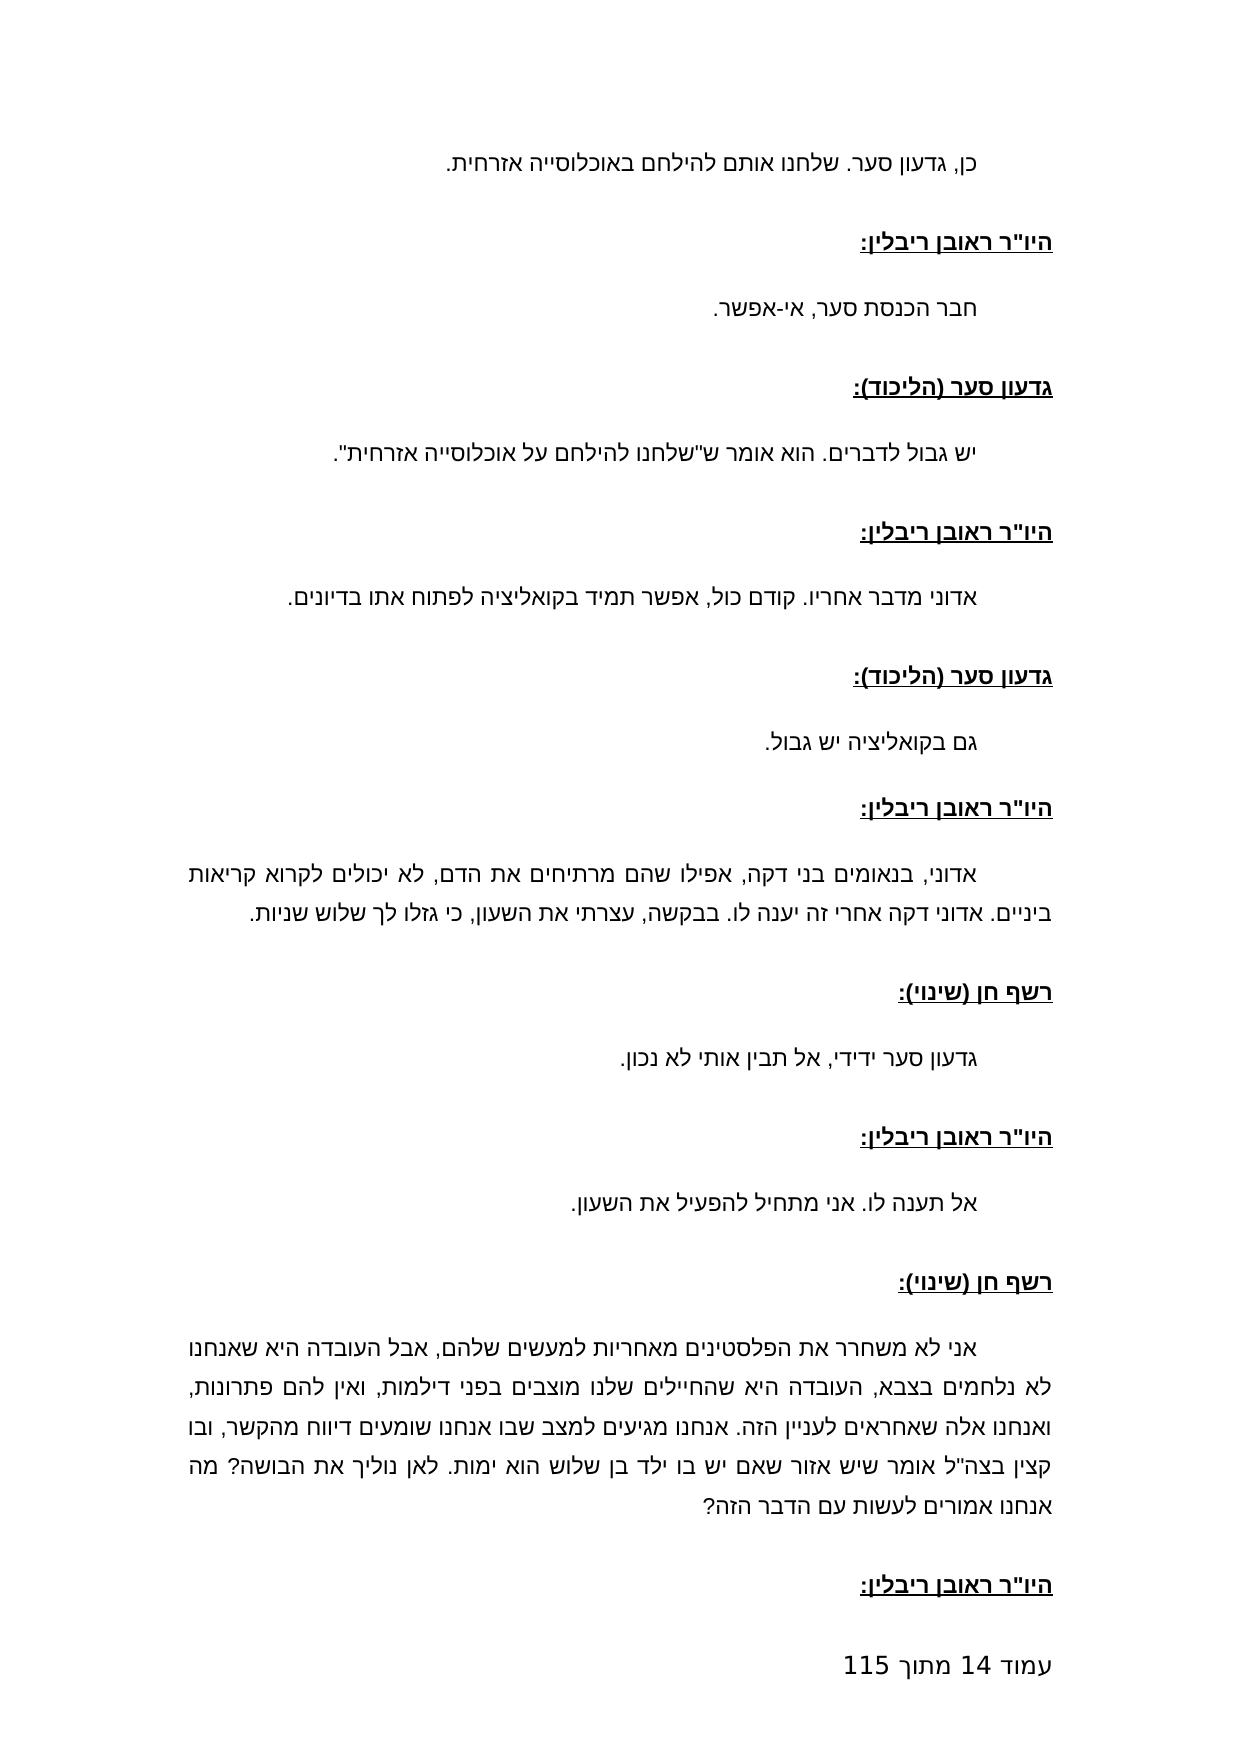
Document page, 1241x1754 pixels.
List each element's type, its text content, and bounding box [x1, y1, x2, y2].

text חבר הכנסת סער, אי-אפשר. [187, 295, 1053, 321]
text יש גבול לדברים. הוא אומר ש"שלחנו להילחם על אוכלוסייה אזרחית". [187, 439, 1053, 466]
text אדוני, בנאומים בני דקה, אפילו שהם מרתיחים את הדם, לא יכולים לקרוא קריאות ביניים. אדוני דקה אחרי זה יענה לו. בבקשה, עצרתי את השעון, כי גזלו לך שלוש שניות. [187, 861, 1053, 927]
text היו"ר ראובן ריבלין: [187, 229, 1053, 255]
text רשף חן (שינוי): [187, 979, 1053, 1006]
text היו"ר ראובן ריבלין: [187, 1124, 1053, 1150]
text היו"ר ראובן ריבלין: [187, 518, 1053, 545]
text כן, גדעון סער. שלחנו אותם להילחם באוכלוסייה אזרחית. [187, 150, 1053, 176]
text גדעון סער (הליכוד): [187, 663, 1053, 690]
text היו"ר ראובן ריבלין: [187, 795, 1053, 821]
text רשף חן (שינוי): [187, 1269, 1053, 1295]
text אדוני מדבר אחריו. קודם כול, אפשר תמיד בקואליציה לפתוח אתו בדיונים. [187, 584, 1053, 611]
text היו"ר ראובן ריבלין: [187, 1572, 1053, 1598]
text גדעון סער (הליכוד): [187, 374, 1053, 400]
text גדעון סער ידידי, אל תבין אותי לא נכון. [187, 1045, 1053, 1071]
text אני לא משחרר את הפלסטינים מאחריות למעשים שלהם, אבל העובדה היא שאנחנו לא נלחמים בצבא, העובדה היא שהחיילים שלנו מוצבים בפני דילמות, ואין להם פתרונות, ואנחנו אלה שאחראים לעניין הזה. אנחנו מגיעים למצב שבו אנחנו שומעים דיווח מהקשר, ובו קצין בצה"ל אומר שיש אזור שאם יש בו ילד בן שלוש הוא ימות. לאן נוליך את הבושה? מה אנחנו אמורים לעשות עם הדבר הזה? [187, 1335, 1053, 1519]
text אל תענה לו. אני מתחיל להפעיל את השעון. [187, 1190, 1053, 1216]
text גם בקואליציה יש גבול. [187, 729, 1053, 756]
